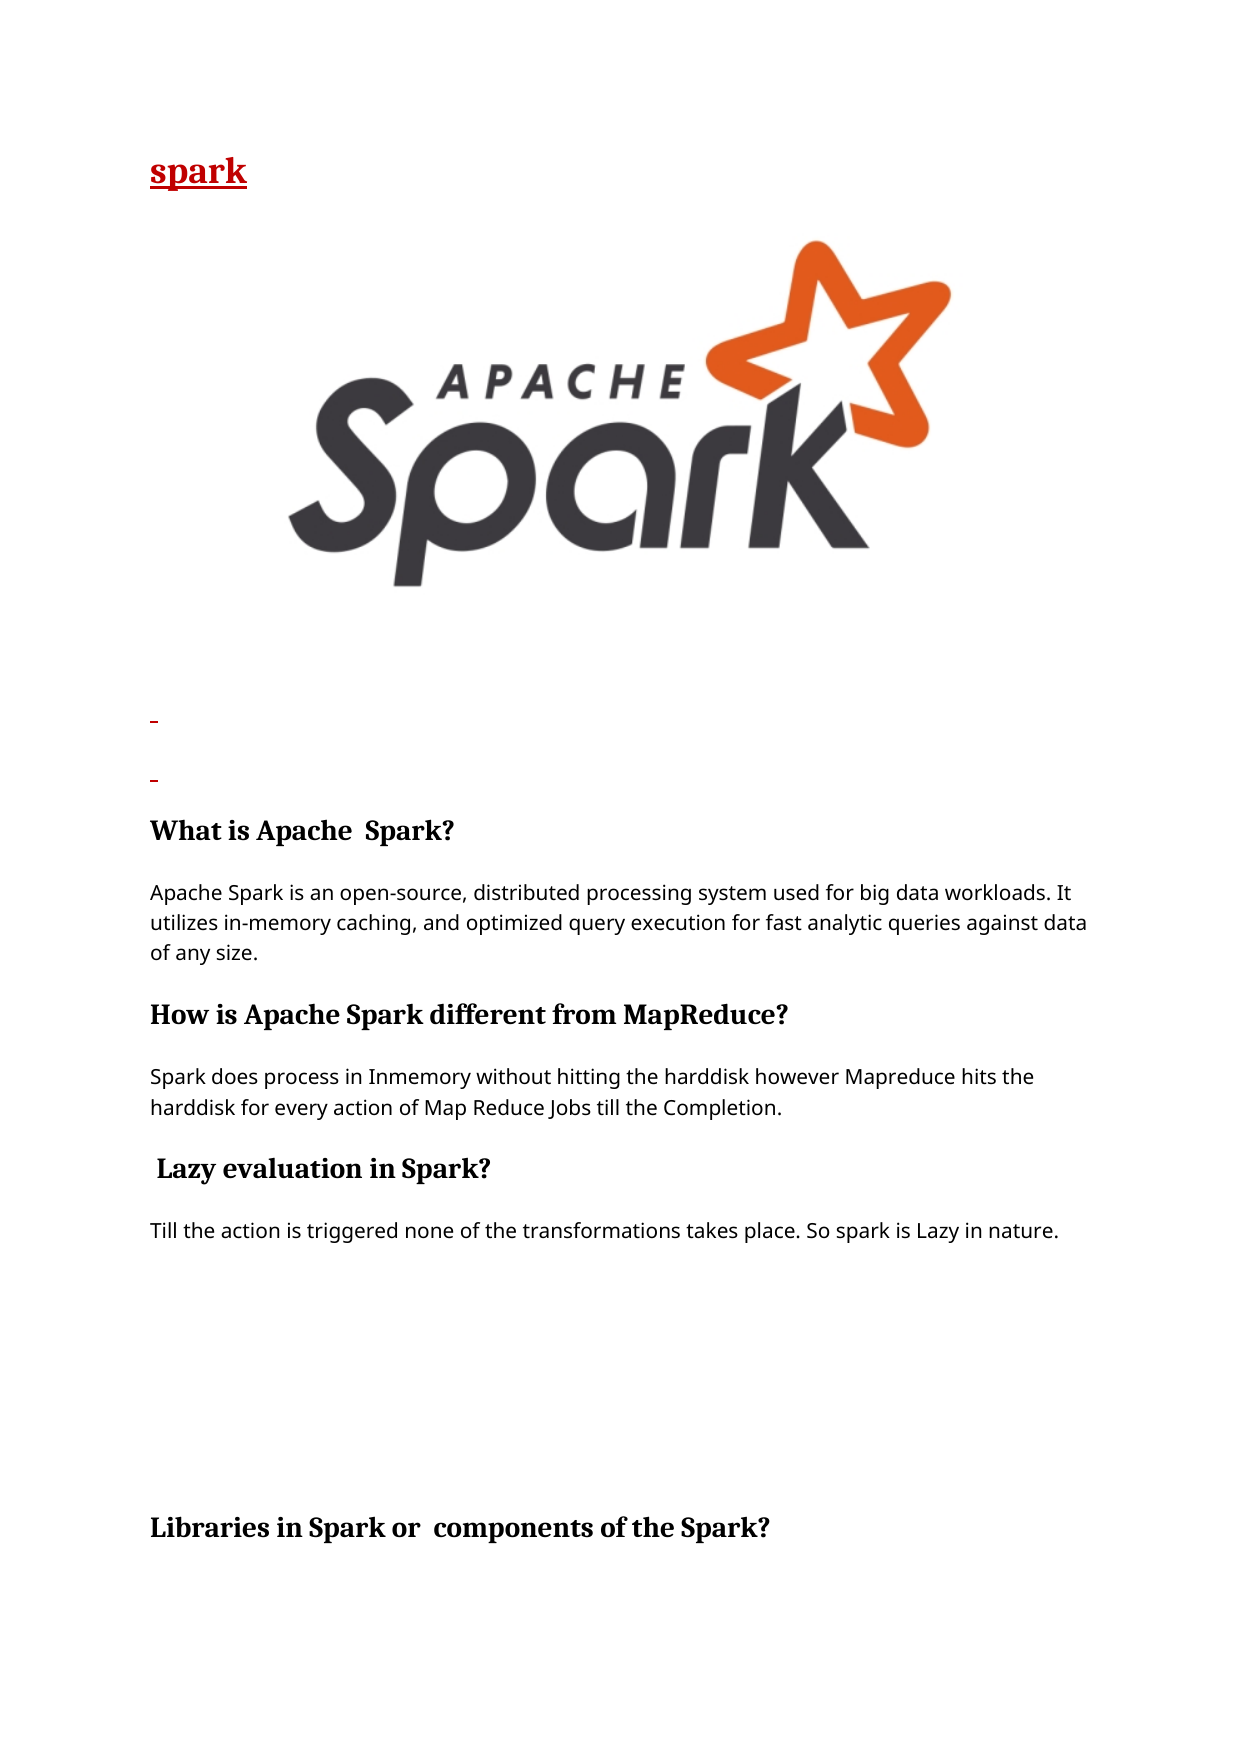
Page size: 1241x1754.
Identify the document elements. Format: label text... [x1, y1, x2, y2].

text spark [150, 150, 1090, 194]
text What is Apache Spark? [150, 814, 1090, 847]
picture [150, 194, 1091, 666]
text Apache Spark is an open-source, distributed processing system used for big data workloads. It utilizes in-memory caching, and optimized query execution for fast analytic queries against data of any size. [150, 878, 1090, 967]
text Libraries in Spark or components of the Spark? [150, 1511, 1090, 1545]
text Lazy evaluation in Spark? [150, 1152, 1090, 1185]
text How is Apache Spark different from MapReduce? [150, 998, 1090, 1031]
text Till the action is triggered none of the transformations takes place. So spark is Lazy in nature. [150, 1217, 1090, 1245]
text Spark does process in Inmemory without hitting the harddisk however Mapreduce hits the harddisk for every action of Map Reduce Jobs till the Completion. [150, 1062, 1090, 1121]
